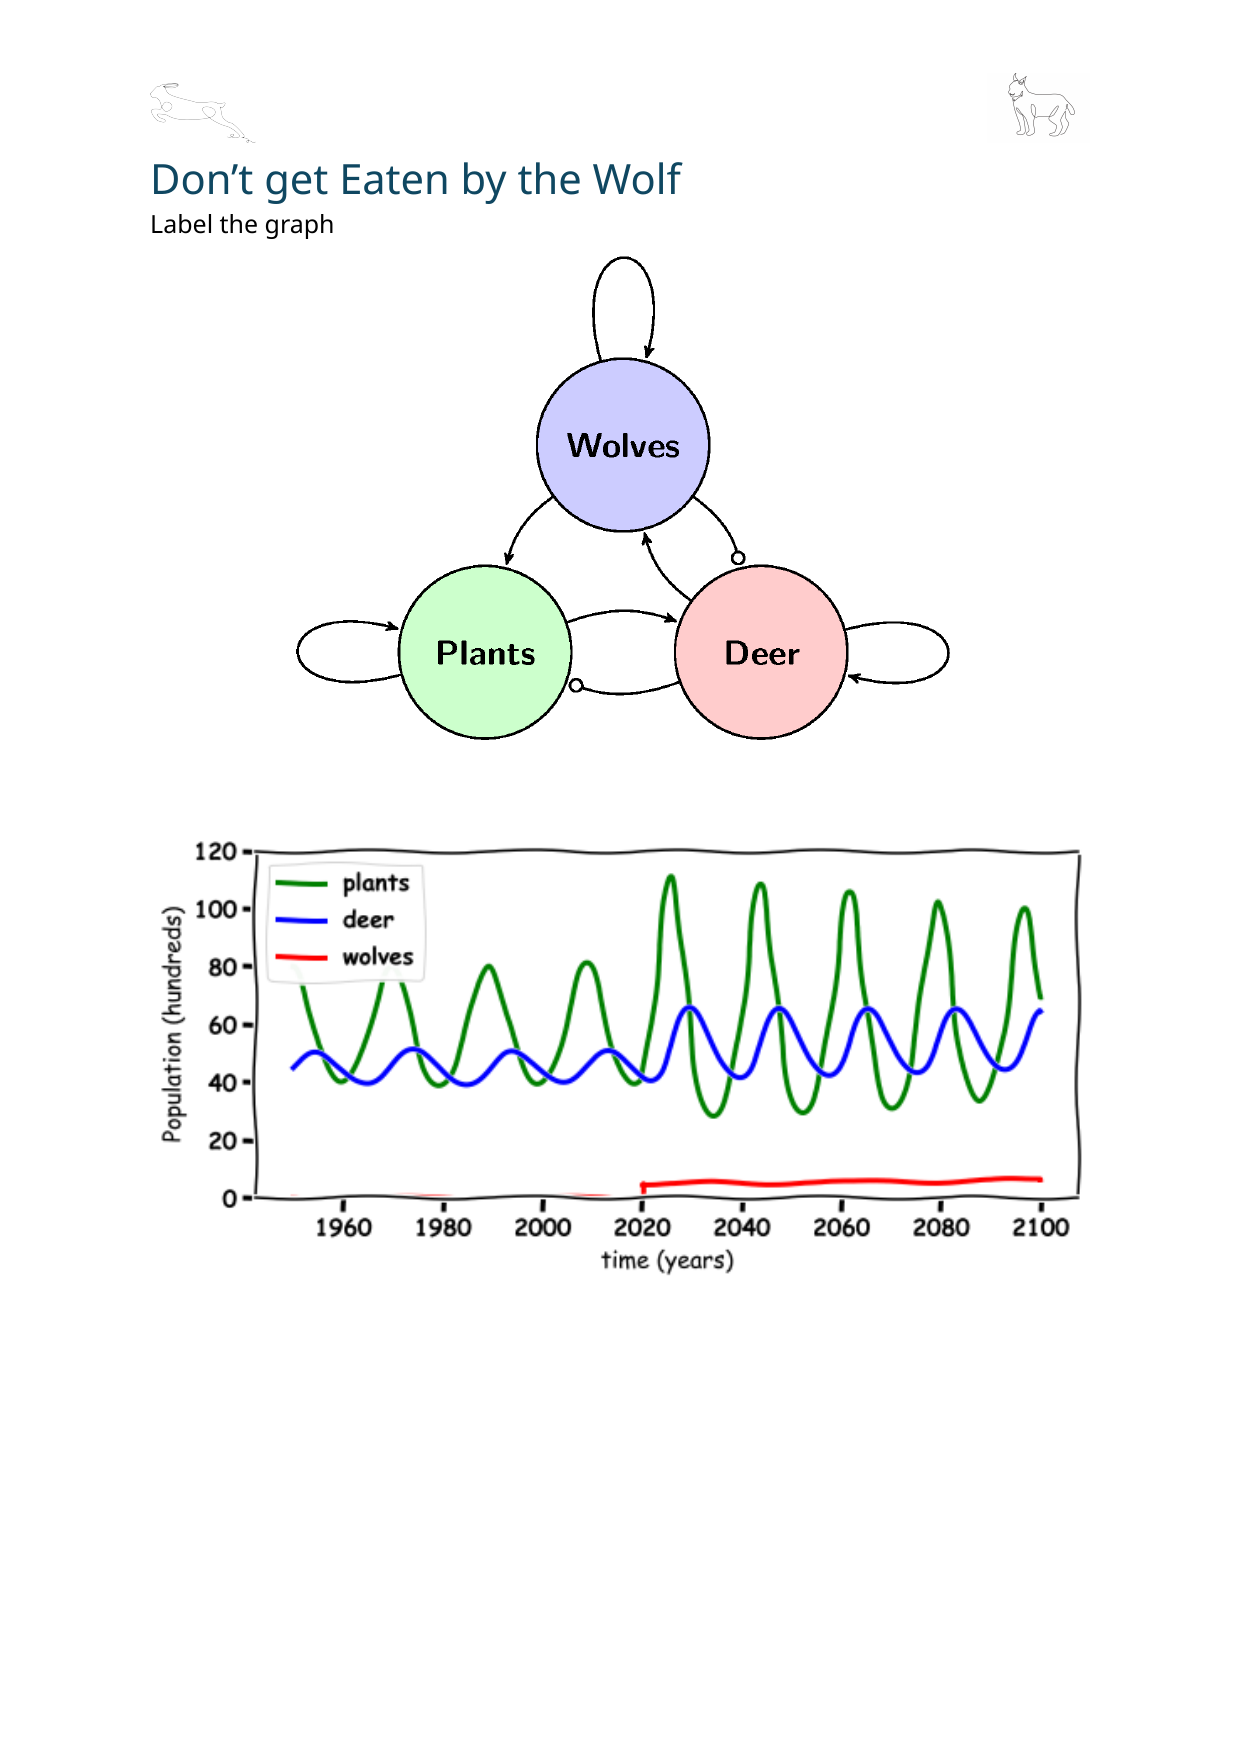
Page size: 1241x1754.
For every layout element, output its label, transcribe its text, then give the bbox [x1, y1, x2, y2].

picture [987, 73, 1091, 143]
picture [150, 830, 1089, 1287]
picture [280, 240, 961, 797]
text Label the graph [150, 207, 1090, 241]
text Don’t get Eaten by the Wolf [150, 150, 1090, 207]
picture [150, 83, 256, 143]
